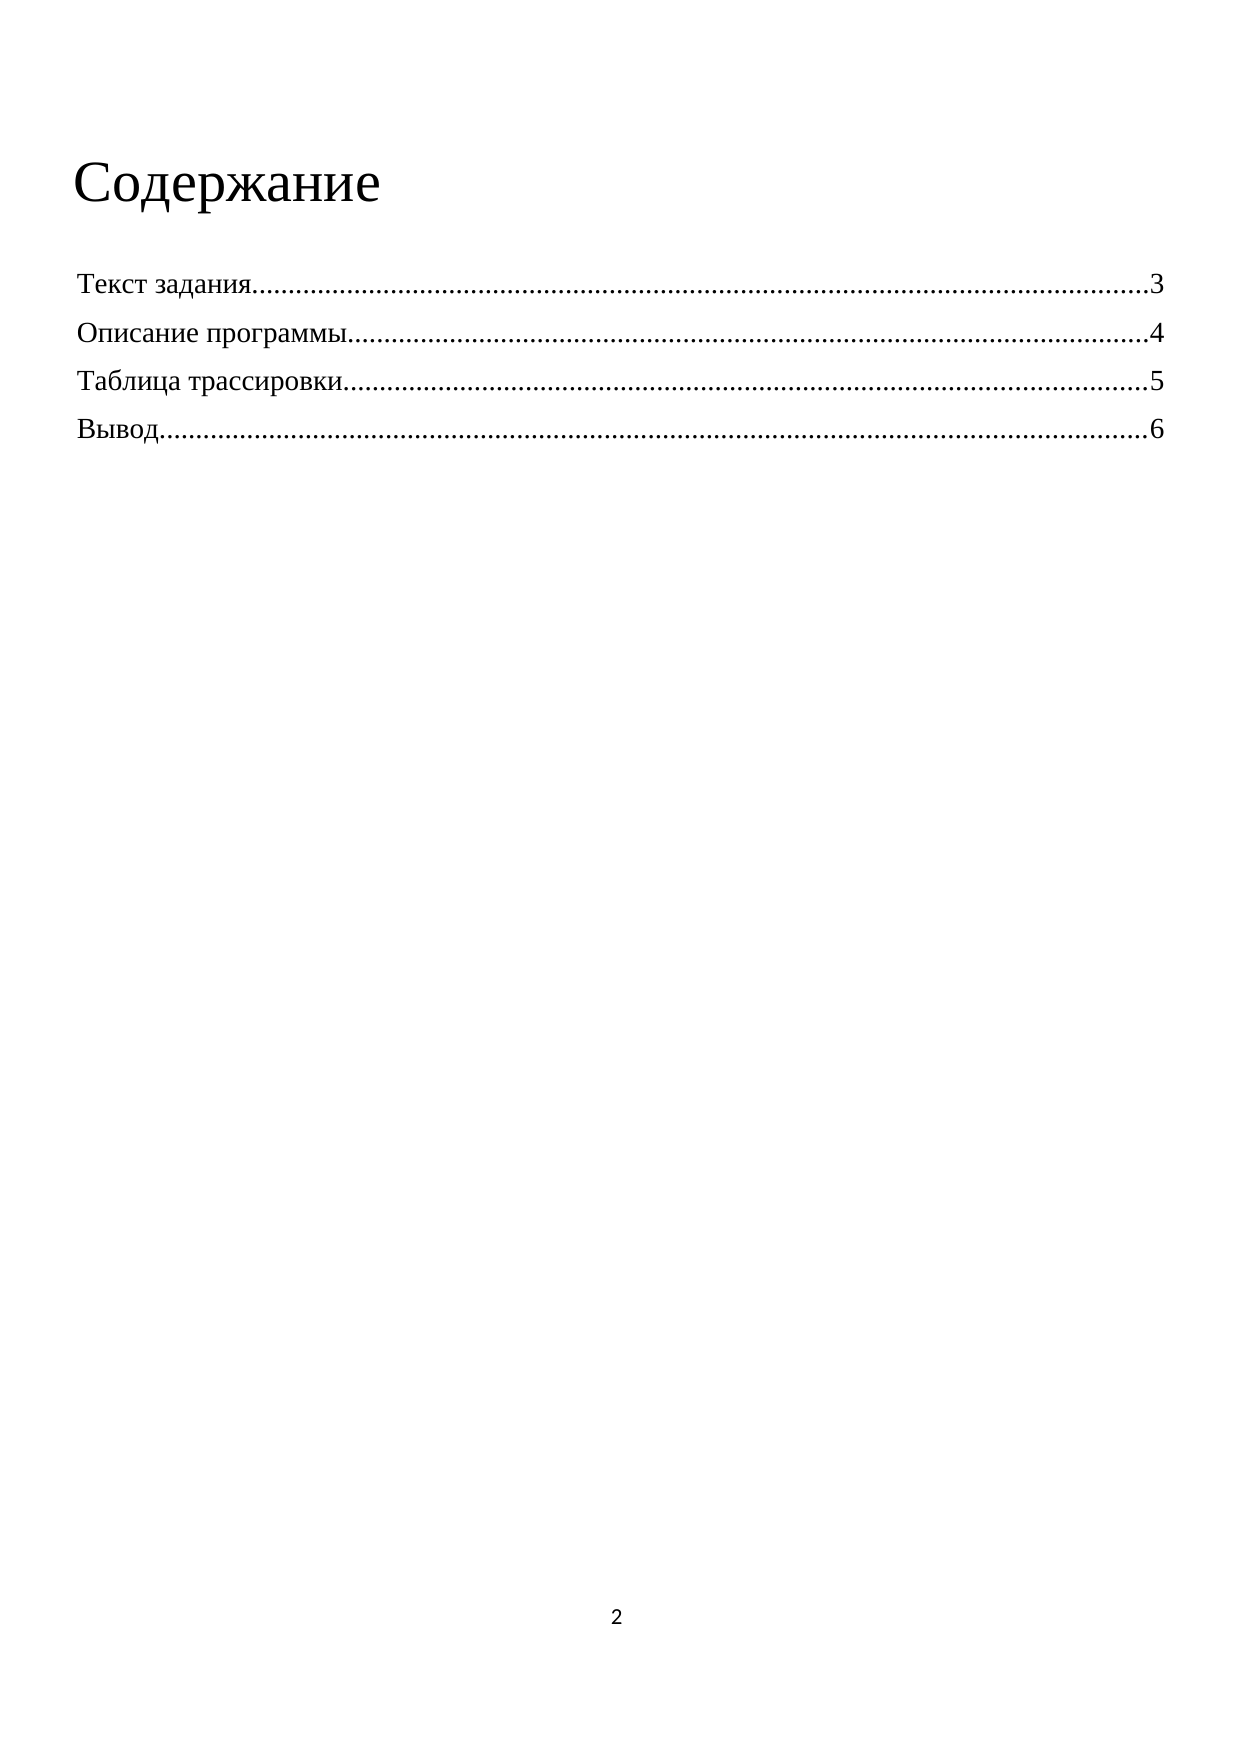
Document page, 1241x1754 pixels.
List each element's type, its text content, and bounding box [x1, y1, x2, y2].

subtitle Содержание [73, 147, 1165, 214]
text Описание программы 4 [77, 315, 1156, 348]
text Текст задания 3 [77, 267, 1156, 300]
text Вывод 6 [77, 412, 1156, 445]
text Таблица трассировки 5 [77, 363, 1156, 397]
